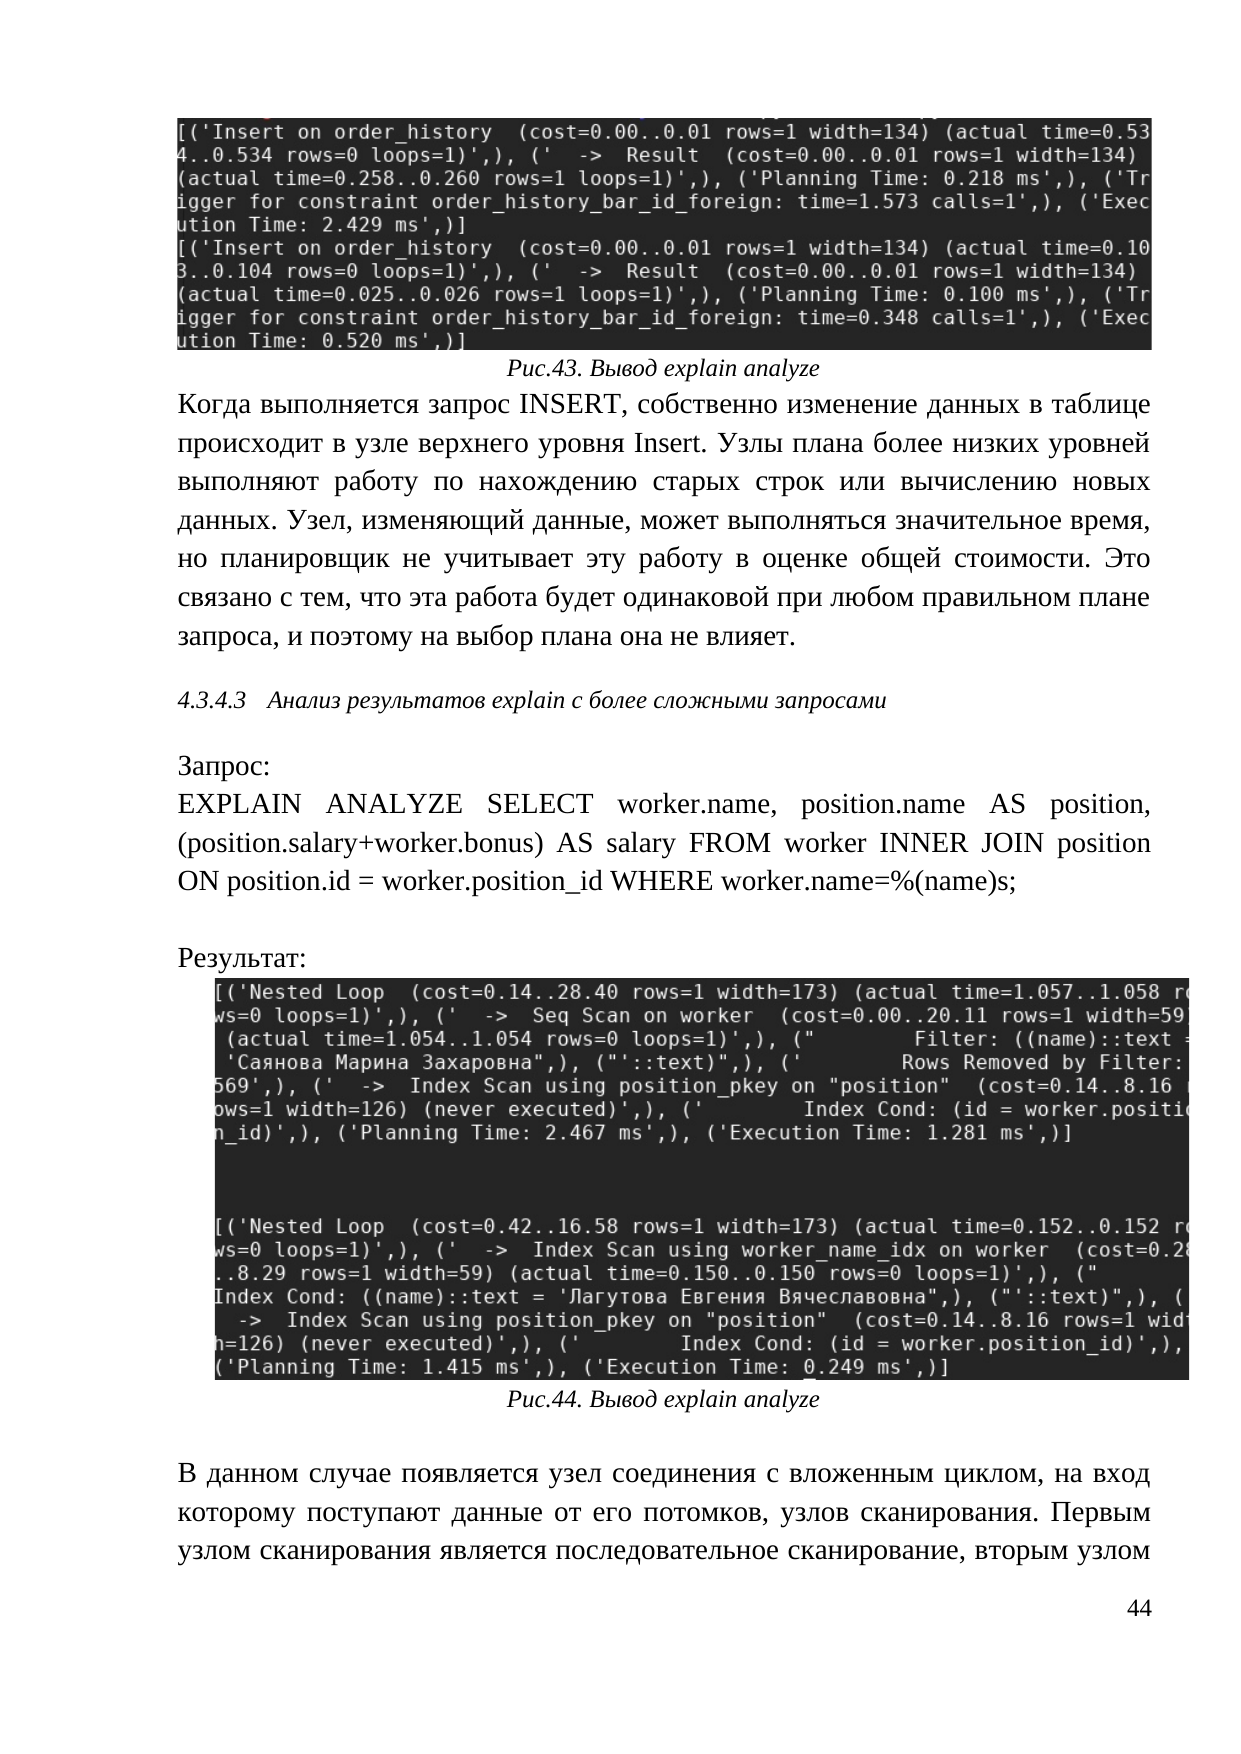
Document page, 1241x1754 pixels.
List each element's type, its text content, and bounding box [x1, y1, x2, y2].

text Результат: [177, 940, 1152, 974]
subtitle Анализ результатов explain с более сложными запросами [177, 685, 1152, 714]
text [177, 1455, 1152, 1566]
text Когда выполняется запрос INSERT, собственно изменение данных в таблице происходит в узле верхнего уровня Insert. Узлы плана более низких уровней выполняют работу по нахождению старых строк или вычислению новых данных. Узел, изменяющий данные, может выполняться значительное время, но планировщик не учитывает эту работу в оценке общей стоимости. Это связано с тем, что эта работа будет одинаковой при любом правильном плане запроса, и поэтому на выбор плана она не влияет. [177, 386, 1152, 651]
text Рис.44. Вывод explain analyze [177, 1384, 1152, 1412]
picture [214, 978, 1190, 1380]
text Рис.43. Вывод explain analyze [177, 353, 1152, 382]
text Запрос: [177, 748, 1152, 781]
text EXPLAIN ANALYZE SELECT worker.name, position.name AS position, (position.salary+worker.bonus) AS salary FROM worker INNER JOIN position ON position.id = worker.position_id WHERE worker.name=%(name)s; [177, 786, 1152, 897]
picture [177, 118, 1152, 350]
